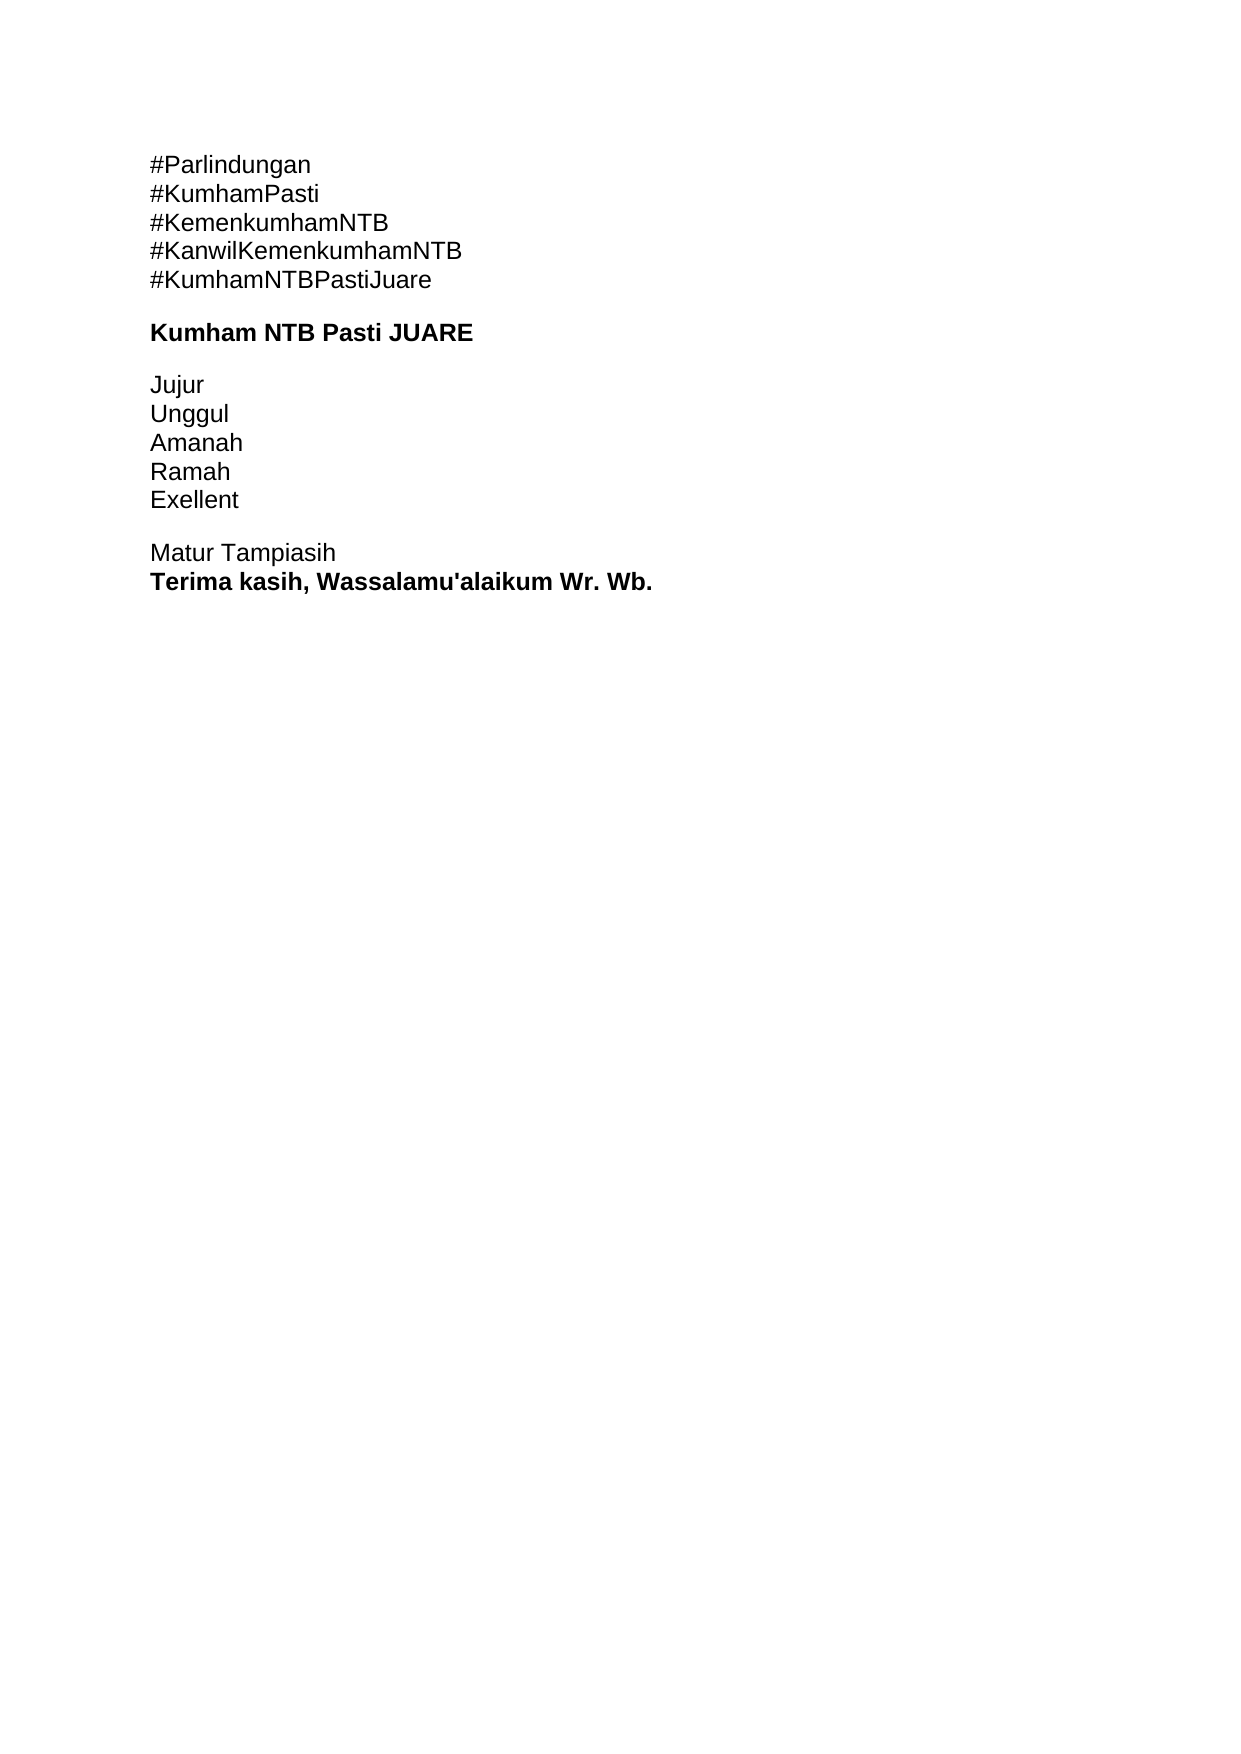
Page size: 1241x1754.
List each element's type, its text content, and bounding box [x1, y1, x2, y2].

text Amanah [150, 428, 1090, 457]
text #KanwilKemenkumhamNTB [150, 236, 1090, 265]
text Kumham NTB Pasti JUARE [150, 318, 1090, 346]
text Matur Tampiasih [150, 538, 1090, 567]
text Ramah [150, 457, 1090, 485]
text Unggul [150, 399, 1090, 428]
text #KumhamPasti [150, 179, 1090, 207]
text Jujur [150, 370, 1090, 399]
text Terima kasih, Wassalamu'alaikum Wr. Wb. [150, 567, 1090, 596]
text #KumhamNTBPastiJuare [150, 265, 1090, 294]
text #Parlindungan [150, 150, 1090, 179]
text #KemenkumhamNTB [150, 207, 1090, 236]
text Exellent [150, 485, 1090, 514]
